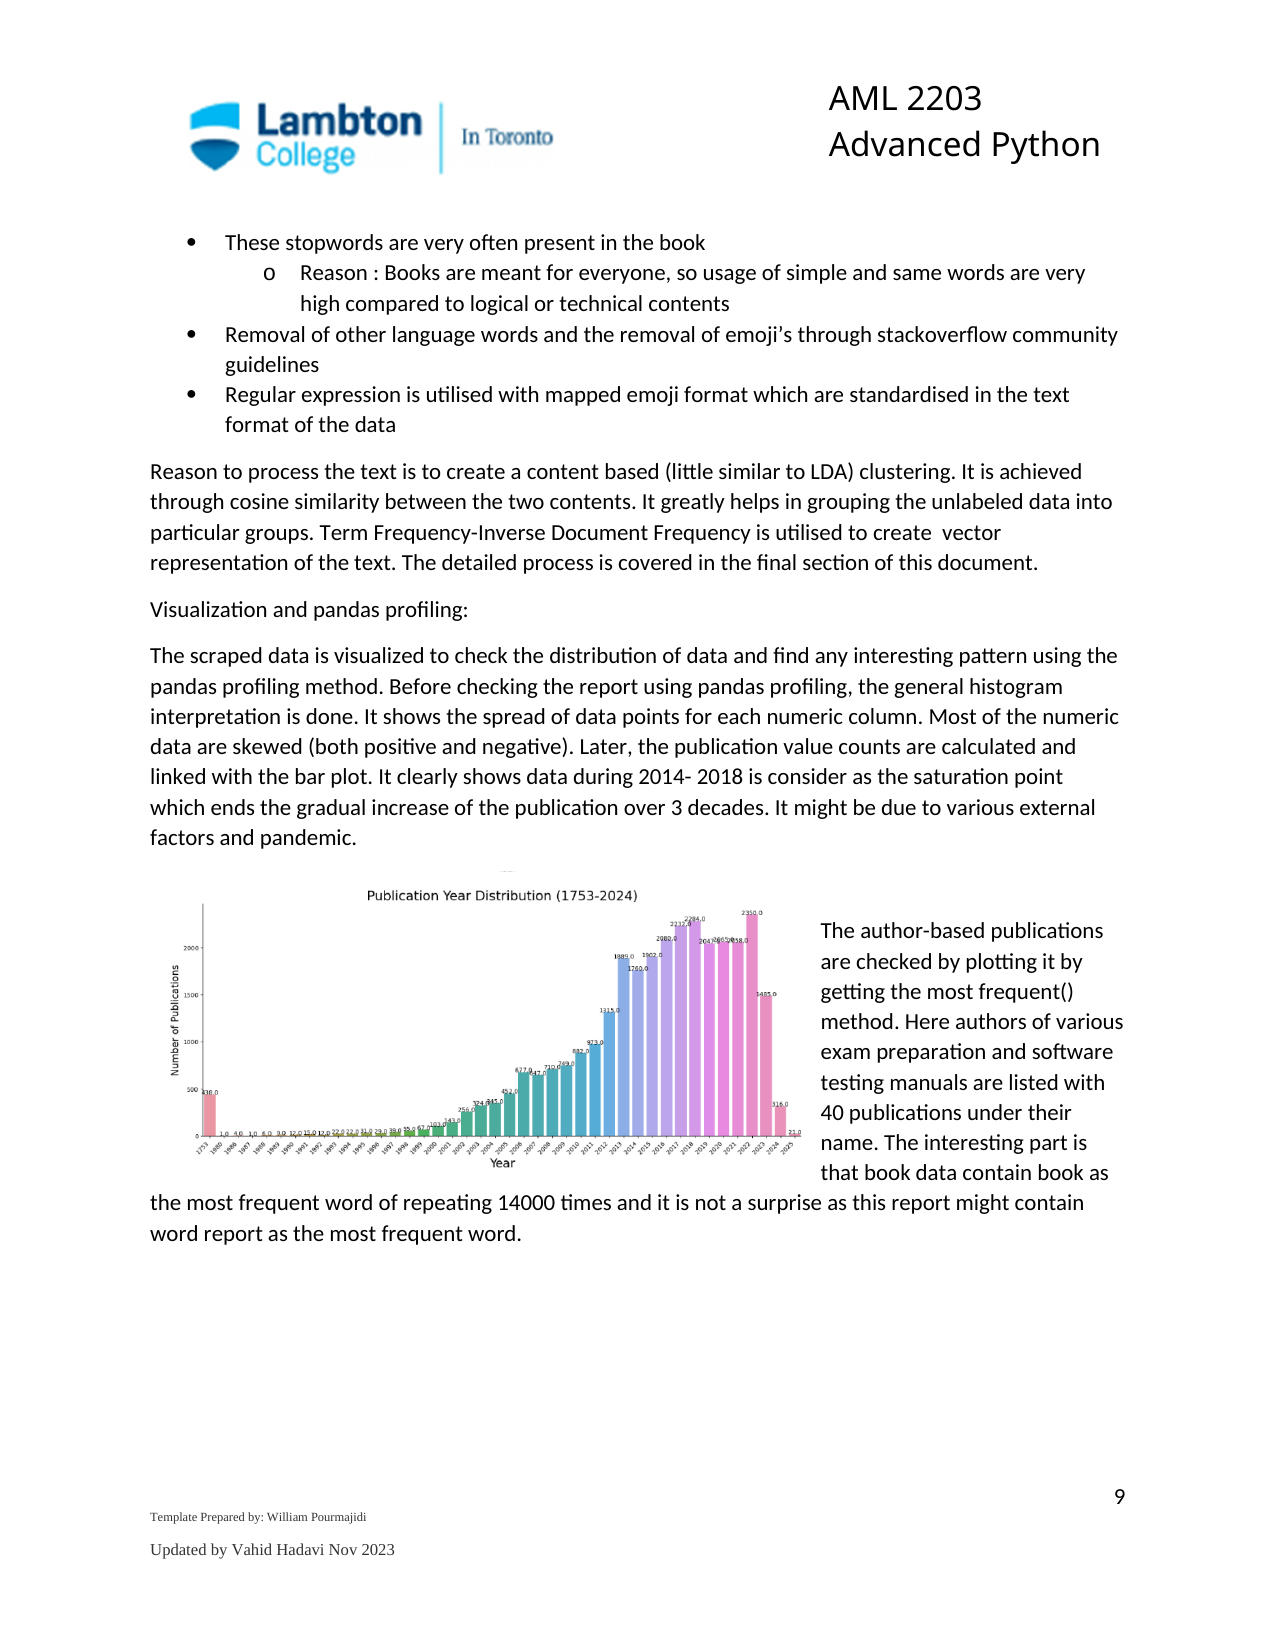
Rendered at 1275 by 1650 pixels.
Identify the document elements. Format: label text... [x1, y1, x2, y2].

list Reason : Books are meant for everyone, so usage of simple and same words are very high compared to logical or technical contents [262, 258, 1125, 317]
text The scraped data is visualized to check the distribution of data and find any interesting pattern using the pandas profiling method. Before checking the report using pandas profiling, the general histogram interpretation is done. It shows the spread of data points for each numeric column. Most of the numeric data are skewed (both positive and negative). Later, the publication value counts are calculated and linked with the bar plot. It clearly shows data during 2014- 2018 is consider as the saturation point which ends the gradual increase of the publication over 3 decades. It might be due to various external factors and pandemic. [150, 642, 1125, 851]
list Regular expression is utilised with mapped emoji format which are standardised in the text format of the data [187, 380, 1125, 438]
picture [187, 99, 556, 176]
list Removal of other language words and the removal of emoji’s through stackoverflow community guidelines [187, 320, 1125, 378]
list These stopwords are very often present in the book [187, 228, 1125, 256]
text Reason to process the text is to create a content based (little similar to LDA) clustering. It is achieved through cosine similarity between the two contents. It greatly helps in grouping the unlabeled data into particular groups. Term Frequency-Inverse Document Frequency is utilised to create vector representation of the text. The detailed process is covered in the final section of this document. [150, 457, 1125, 576]
text Visualization and pandas profiling: [150, 595, 1125, 623]
picture [151, 871, 801, 1169]
